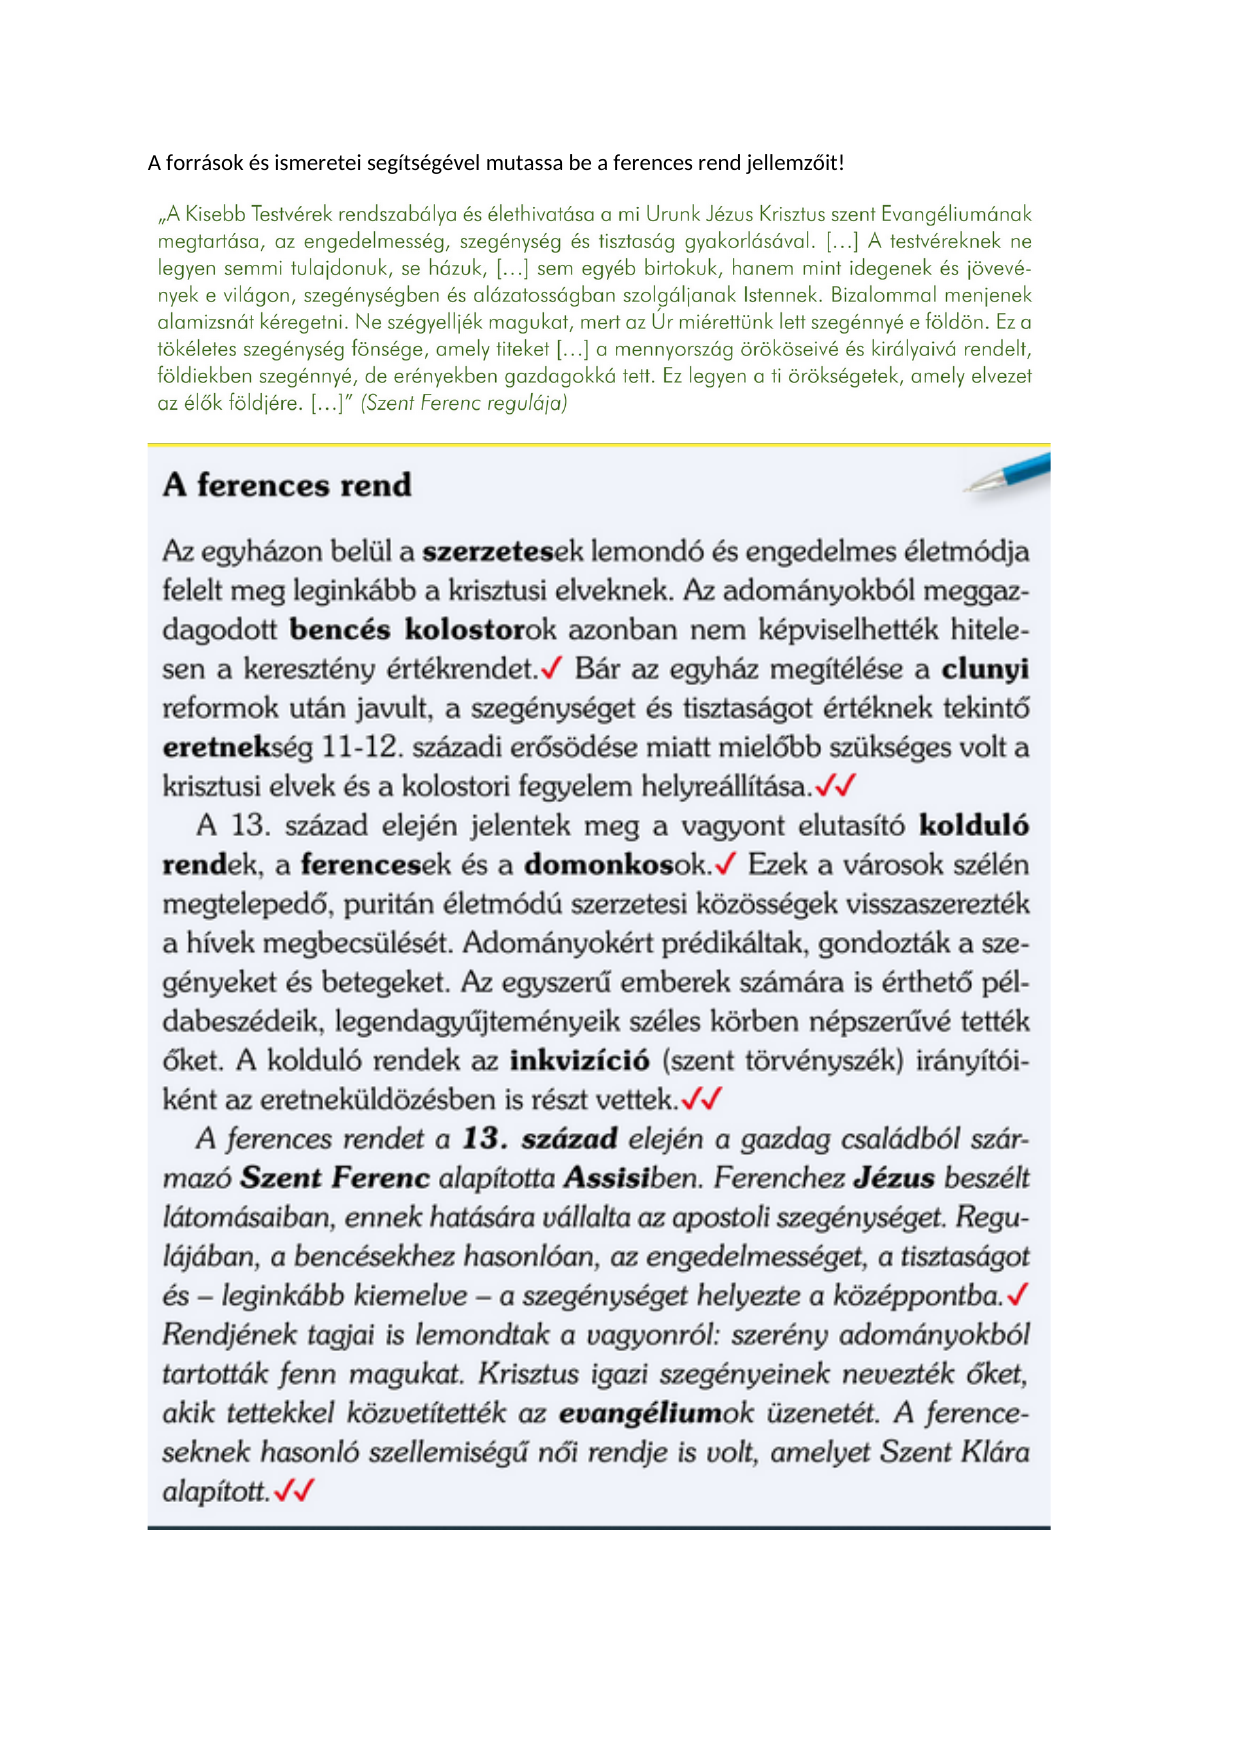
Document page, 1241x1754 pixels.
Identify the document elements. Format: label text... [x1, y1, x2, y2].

picture [147, 443, 1051, 1530]
text A források és ismeretei segítségével mutassa be a ferences rend jellemzőit! [148, 148, 1093, 176]
picture [147, 194, 1043, 425]
